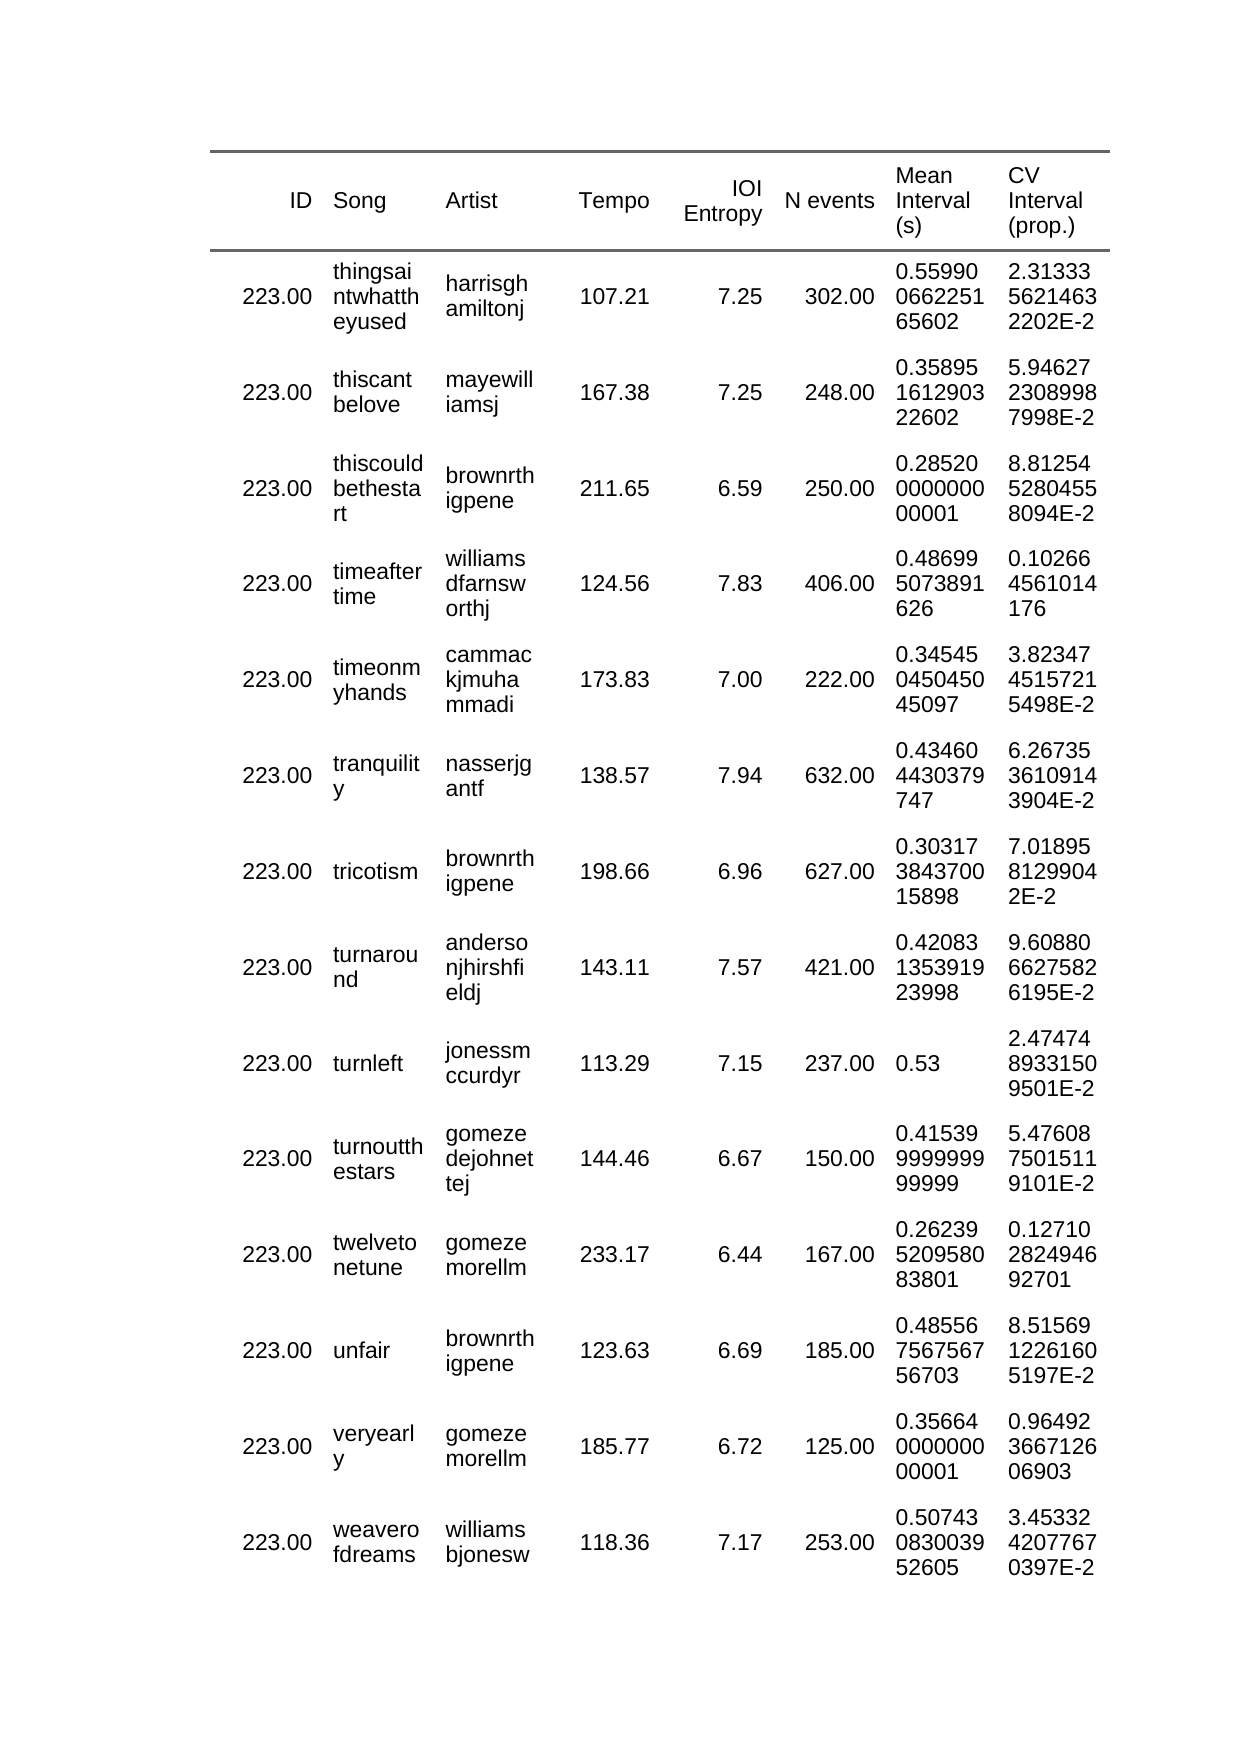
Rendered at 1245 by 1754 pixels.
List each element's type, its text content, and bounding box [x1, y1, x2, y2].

table_header N events [773, 153, 885, 249]
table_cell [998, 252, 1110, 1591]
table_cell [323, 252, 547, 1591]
table_header ID [210, 153, 322, 249]
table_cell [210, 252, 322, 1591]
table_header CV Interval (prop.) [998, 153, 1110, 249]
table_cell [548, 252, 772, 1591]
table_header Tempo [548, 153, 660, 249]
table_header Song [323, 153, 435, 249]
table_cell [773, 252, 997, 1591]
table_header Mean Interval (s) [885, 153, 997, 249]
table_header IOI Entropy [660, 153, 772, 249]
table_header Artist [435, 153, 547, 249]
